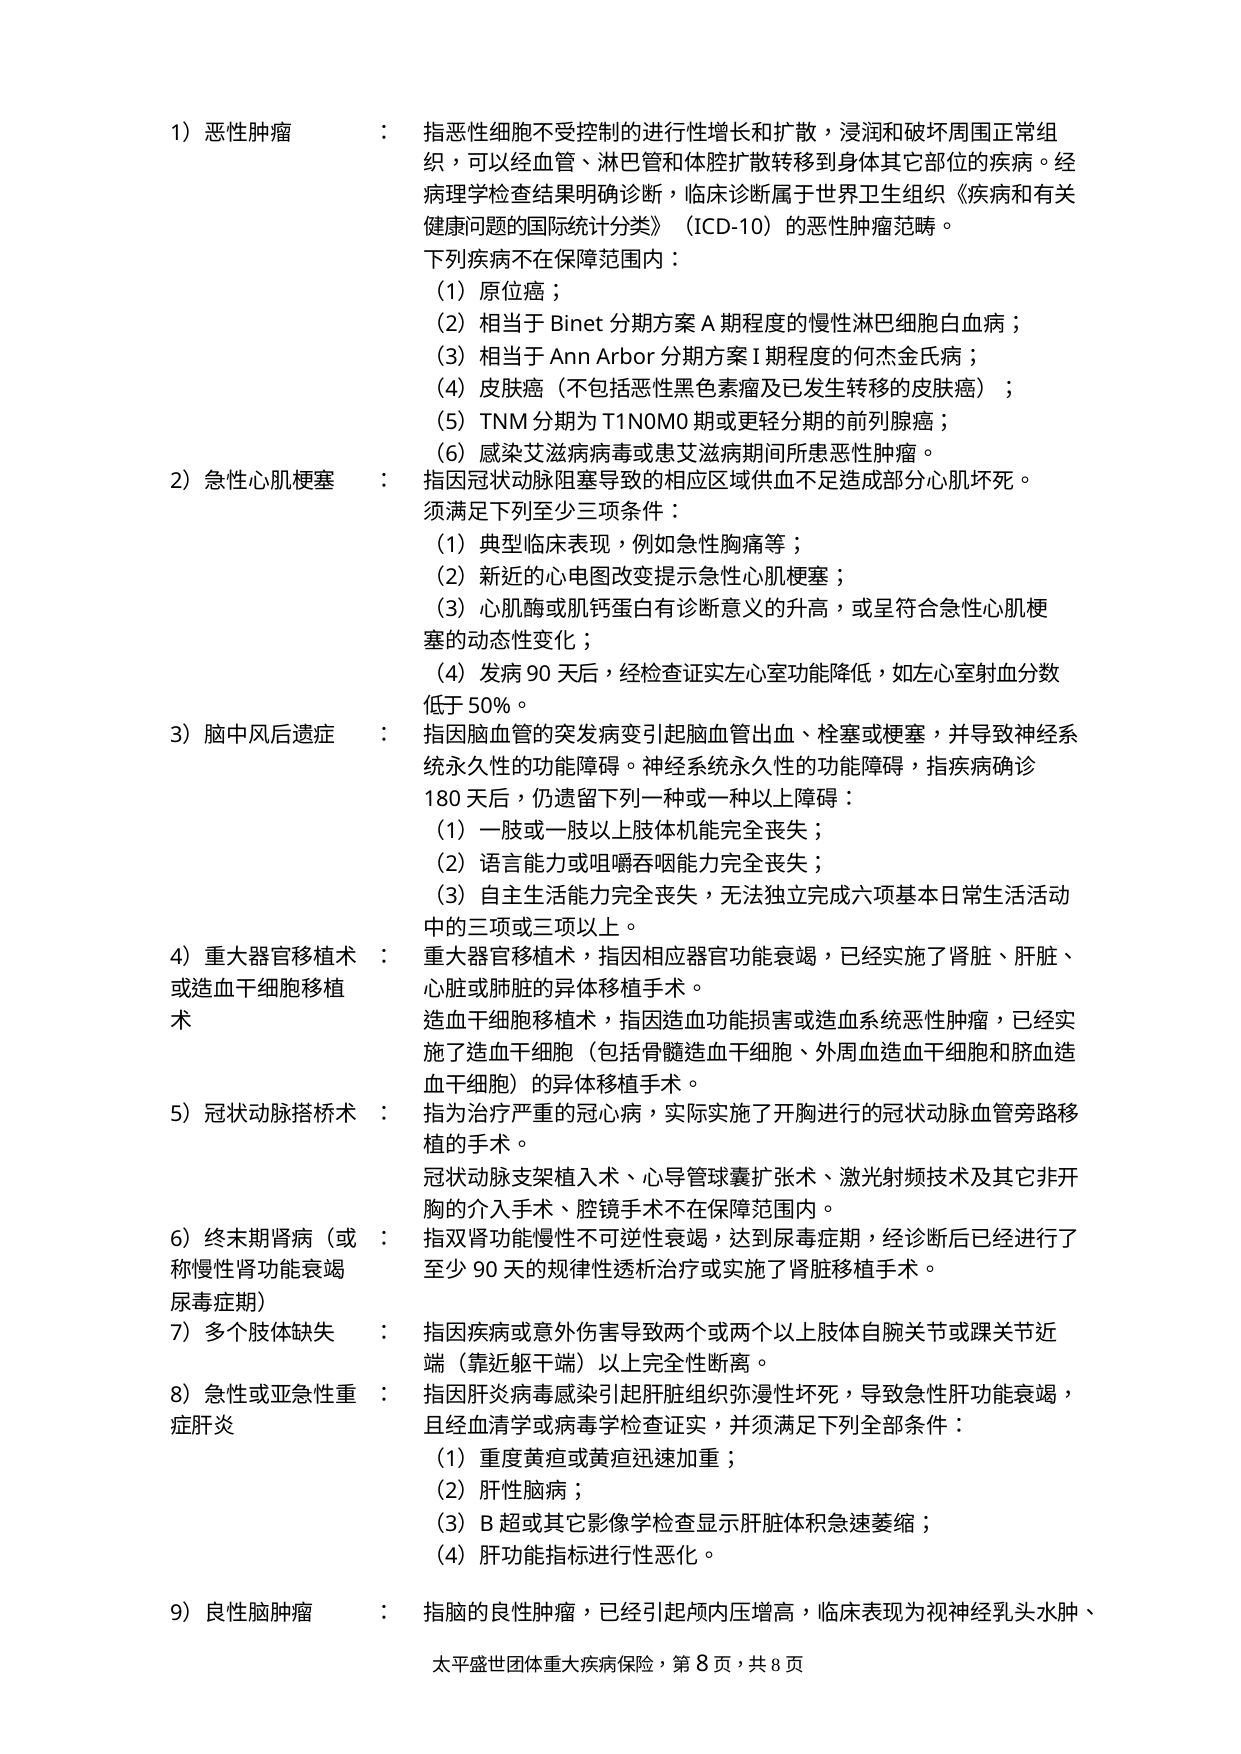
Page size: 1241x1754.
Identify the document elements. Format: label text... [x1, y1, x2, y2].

table_cell ： [362, 1101, 409, 1226]
table_header 指恶性细胞不受控制的进行性增长和扩散，浸润和破坏周围正常组 织，可以经血管、淋巴管和体腔扩散转移到身体其它部位的疾病。经病理学检查结果明确诊断，临床诊断属于世界卫生组织《疾病和有关健康问题的国际统计分类》（ICD-10）的恶性肿瘤范畴。 下列疾病不在保障范围内： （1）原位癌； （2）相当于Binet 分期方案A 期程度的慢性淋巴细胞白血病； （3）相当于Ann Arbor 分期方案I 期程度的何杰金氏病； （4）皮肤癌（不包括恶性黑色素瘤及已发生转移的皮肤癌）； （5）TNM分期为T1N0M0期或更轻分期的前列腺癌； （6）感染艾滋病病毒或患艾滋病期间所患恶性肿瘤。 [409, 123, 1109, 468]
table_cell 2）急性心肌梗塞 [149, 468, 362, 722]
table_cell 指双肾功能慢性不可逆性衰竭，达到尿毒症期，经诊断后已经进行了 至少 90 天的规律性透析治疗或实施了肾脏移植手术。 [409, 1226, 1109, 1319]
table_cell 5）冠状动脉搭桥术 [149, 1101, 362, 1226]
table_cell ： [362, 944, 409, 1101]
table_cell ： [362, 1320, 409, 1382]
table_cell 9）良性脑肿瘤 [149, 1585, 362, 1628]
table_cell ： [362, 722, 409, 944]
table_header ： [362, 123, 409, 468]
table_cell 指因疾病或意外伤害导致两个或两个以上肢体自腕关节或踝关节近 端（靠近躯干端）以上完全性断离。 [409, 1320, 1109, 1382]
table_cell 4）重大器官移植术 或造血干细胞移植术 [149, 944, 362, 1101]
table_cell 指为治疗严重的冠心病，实际实施了开胸进行的冠状动脉血管旁路移 植的手术。 冠状动脉支架植入术、心导管球囊扩张术、激光射频技术及其它非开胸的介入手术、腔镜手术不在保障范围内。 [409, 1101, 1109, 1226]
table_header 1）恶性肿瘤 [149, 123, 362, 468]
table_cell 指脑的良性肿瘤，已经引起颅内压增高，临床表现为视神经乳头水肿、 [409, 1585, 1109, 1628]
table_cell 3）脑中风后遗症 [149, 722, 362, 944]
table_cell ： [362, 1382, 409, 1585]
table_cell 指因肝炎病毒感染引起肝脏组织弥漫性坏死，导致急性肝功能衰竭， 且经血清学或病毒学检查证实，并须满足下列全部条件： （1）重度黄疸或黄疸迅速加重； （2）肝性脑病； （3）B 超或其它影像学检查显示肝脏体积急速萎缩； （4）肝功能指标进行性恶化。 [409, 1382, 1109, 1585]
table_cell 指因脑血管的突发病变引起脑血管出血、栓塞或梗塞，并导致神经系 统永久性的功能障碍。神经系统永久性的功能障碍，指疾病确诊180 天后，仍遗留下列一种或一种以上障碍： （1）一肢或一肢以上肢体机能完全丧失； （2）语言能力或咀嚼吞咽能力完全丧失； （3）自主生活能力完全丧失，无法独立完成六项基本日常生活活动中的三项或三项以上。 [409, 722, 1109, 944]
table_cell 7）多个肢体缺失 [149, 1320, 362, 1382]
table_cell ： [362, 1226, 409, 1319]
table_cell ： [362, 468, 409, 722]
table_cell 重大器官移植术，指因相应器官功能衰竭，已经实施了肾脏、肝脏、 心脏或肺脏的异体移植手术。 造血干细胞移植术，指因造血功能损害或造血系统恶性肿瘤，已经实施了造血干细胞（包括骨髓造血干细胞、外周血造血干细胞和脐血造血干细胞）的异体移植手术。 [409, 944, 1109, 1101]
table_cell 指因冠状动脉阻塞导致的相应区域供血不足造成部分心肌坏死。 须满足下列至少三项条件： （1）典型临床表现，例如急性胸痛等； （2）新近的心电图改变提示急性心肌梗塞； （3）心肌酶或肌钙蛋白有诊断意义的升高，或呈符合急性心肌梗塞的动态性变化； （4）发病 90 天后，经检查证实左心室功能降低，如左心室射血分数低于 50%。 [409, 468, 1109, 722]
table_cell 8）急性或亚急性重 症肝炎 [149, 1382, 362, 1585]
table_cell 6）终末期肾病（或 称慢性肾功能衰竭尿毒症期） [149, 1226, 362, 1319]
table_cell ： [362, 1585, 409, 1628]
